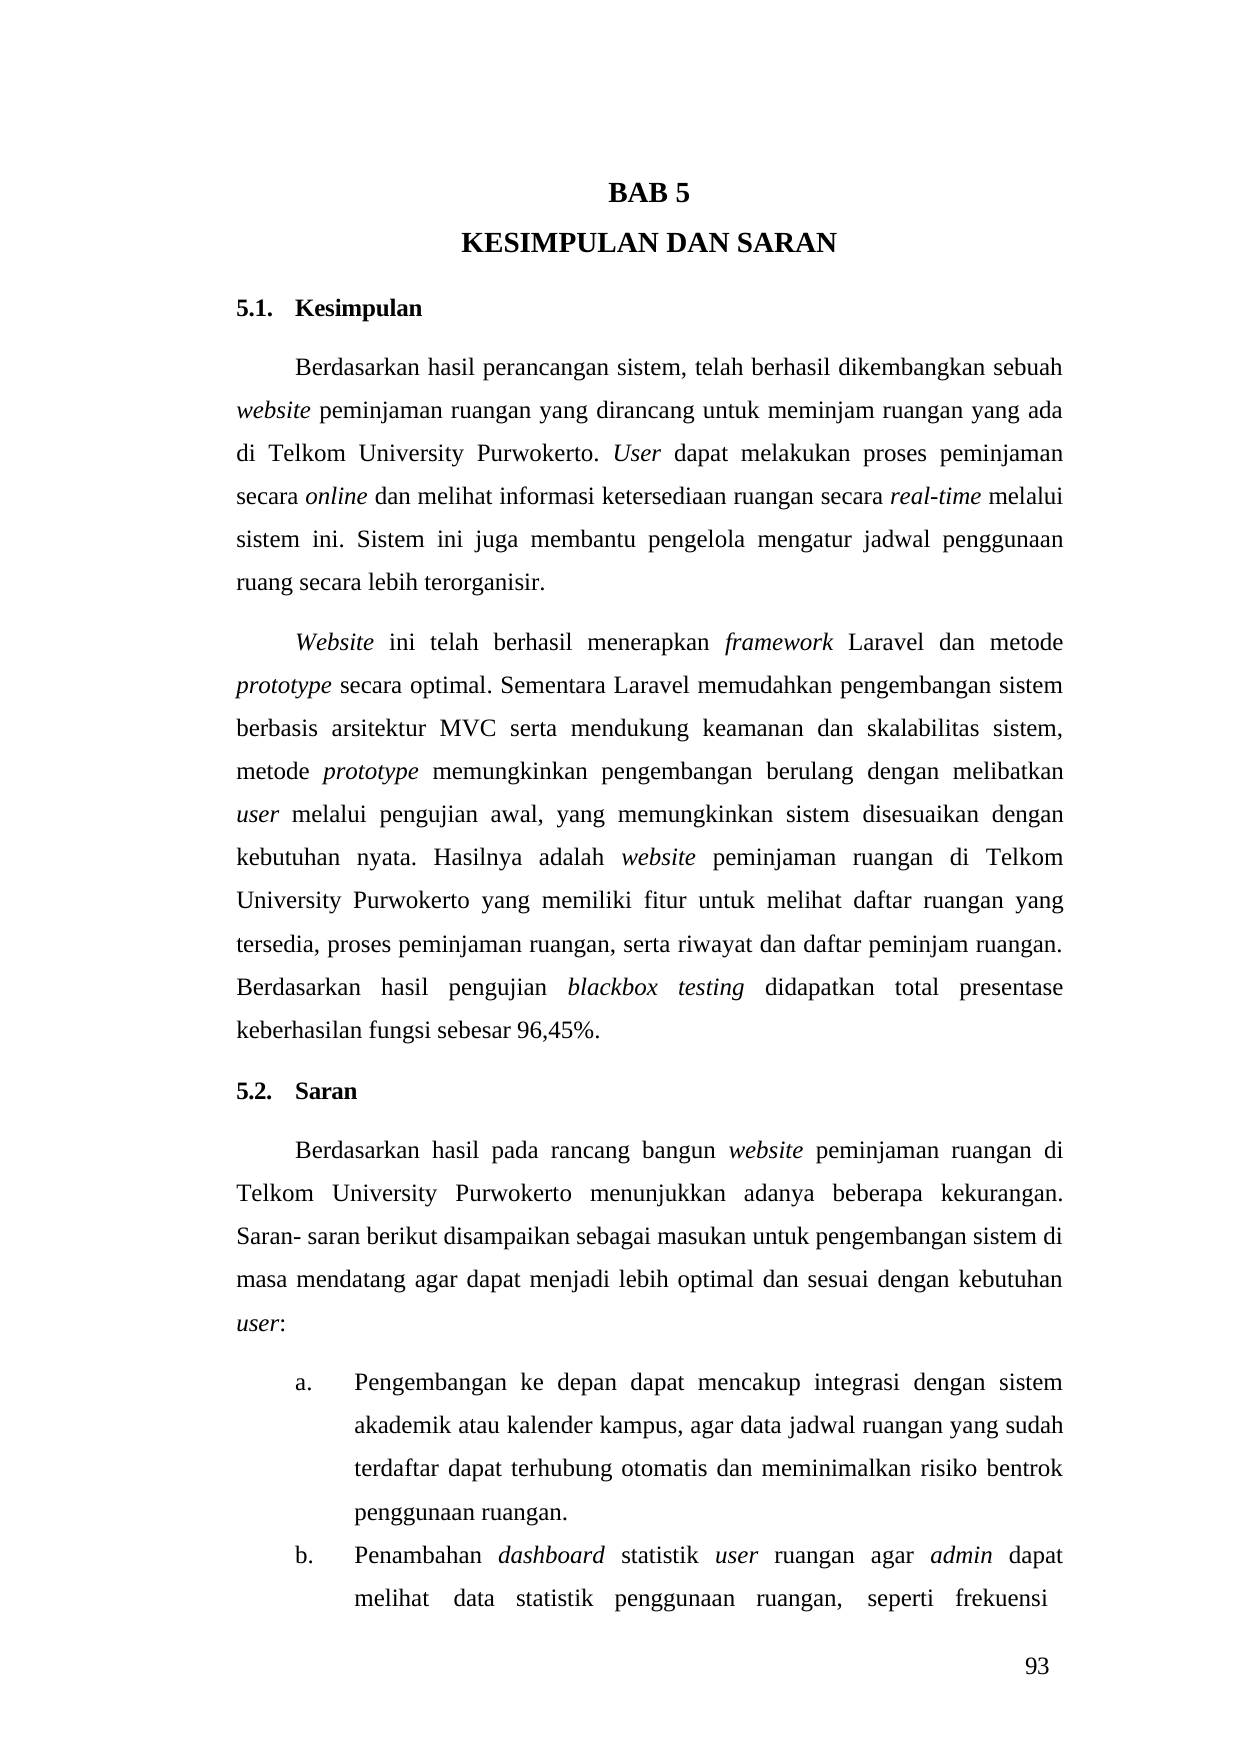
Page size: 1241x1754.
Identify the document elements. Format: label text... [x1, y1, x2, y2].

text Berdasarkan hasil perancangan sistem, telah berhasil dikembangkan sebuah website peminjaman ruangan yang dirancang untuk meminjam ruangan yang ada di Telkom University Purwokerto. User dapat melakukan proses peminjaman secara online dan melihat informasi ketersediaan ruangan secara real-time melalui sistem ini. Sistem ini juga membantu pengelola mengatur jadwal penggunaan ruang secara lebih terorganisir. [236, 352, 1063, 596]
text Website ini telah berhasil menerapkan framework Laravel dan metode prototype secara optimal. Sementara Laravel memudahkan pengembangan sistem berbasis arsitektur MVC serta mendukung keamanan dan skalabilitas sistem, metode prototype memungkinkan pengembangan berulang dengan melibatkan user melalui pengujian awal, yang memungkinkan sistem disesuaikan dengan kebutuhan nyata. Hasilnya adalah website peminjaman ruangan di Telkom University Purwokerto yang memiliki fitur untuk melihat daftar ruangan yang tersedia, proses peminjaman ruangan, serta riwayat dan daftar peminjam ruangan. Berdasarkan hasil pengujian blackbox testing didapatkan total presentase keberhasilan fungsi sebesar 96,45%. [236, 627, 1064, 1044]
list Penambahan dashboard statistik user ruangan agar admin dapat melihat data statistik penggunaan ruangan, seperti frekuensi [295, 1540, 1063, 1612]
subtitle Kesimpulan [236, 293, 1078, 322]
list Pengembangan ke depan dapat mencakup integrasi dengan sistem akademik atau kalender kampus, agar data jadwal ruangan yang sudah terdaftar dapat terhubung otomatis dan meminimalkan risiko bentrok penggunaan ruangan. [295, 1367, 1063, 1525]
subtitle BAB 5 KESIMPULAN DAN SARAN [461, 175, 886, 259]
subtitle Saran [236, 1076, 1078, 1105]
text Berdasarkan hasil pada rancang bangun website peminjaman ruangan di Telkom University Purwokerto menunjukkan adanya beberapa kekurangan. Saran- saran berikut disampaikan sebagai masukan untuk pengembangan sistem di masa mendatang agar dapat menjadi lebih optimal dan sesuai dengan kebutuhan user: [236, 1135, 1063, 1336]
